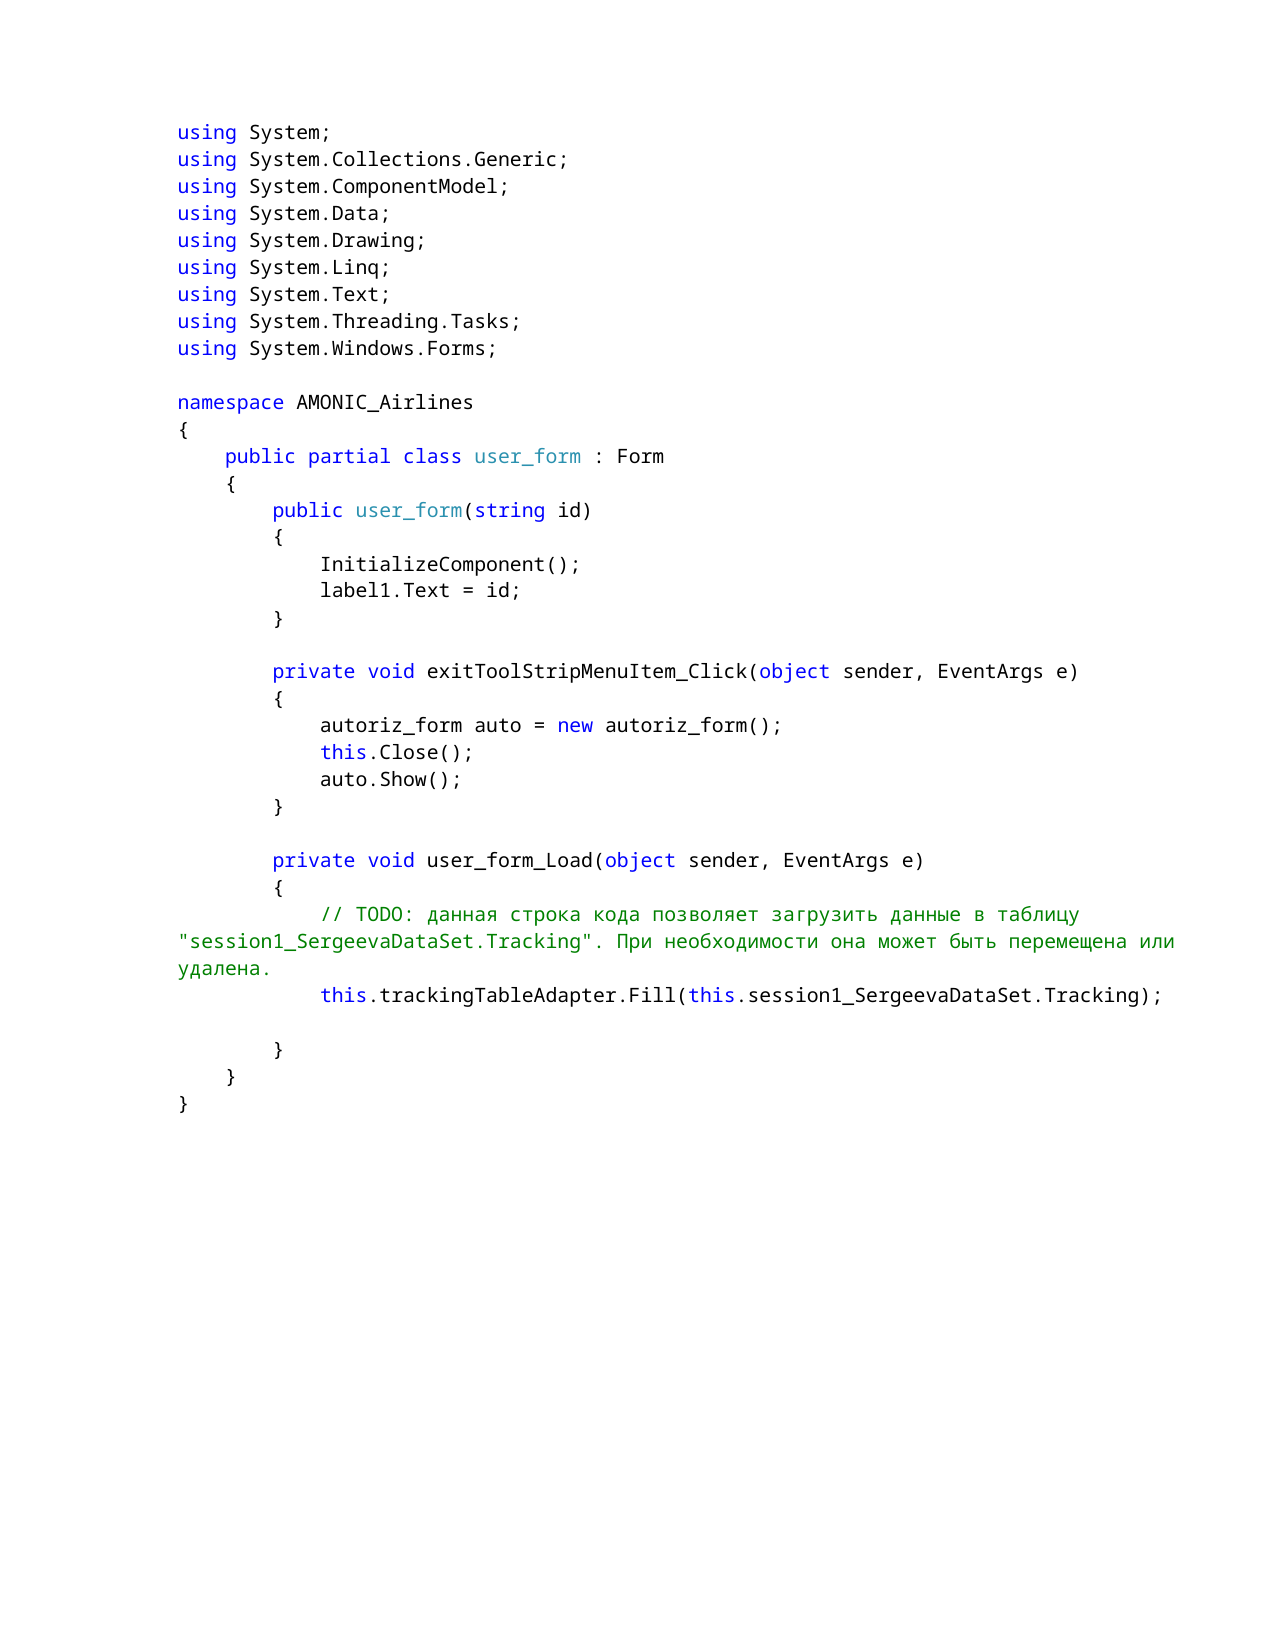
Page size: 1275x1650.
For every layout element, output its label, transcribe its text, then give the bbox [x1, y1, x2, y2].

text } [177, 1089, 1186, 1116]
text namespace AMONIC_Airlines [177, 388, 1186, 415]
text } [177, 1035, 1186, 1062]
text using System.Drawing; [177, 226, 1186, 253]
text this.trackingTableAdapter.Fill(this.session1_SergeevaDataSet.Tracking); [177, 981, 1186, 1008]
text this.Close(); [177, 739, 1186, 766]
text InitializeComponent(); [177, 550, 1186, 577]
text public partial class user_form : Form [177, 442, 1186, 469]
text { [177, 685, 1186, 712]
text using System; [177, 118, 1186, 145]
text using System.Collections.Generic; [177, 145, 1186, 172]
text } [177, 793, 1186, 819]
text using System.Windows.Forms; [177, 334, 1186, 361]
text { [177, 873, 1186, 901]
text private void exitToolStripMenuItem_Click(object sender, EventArgs e) [177, 658, 1186, 685]
text private void user_form_Load(object sender, EventArgs e) [177, 847, 1186, 873]
text { [177, 523, 1186, 550]
text label1.Text = id; [177, 577, 1186, 604]
text { [177, 469, 1186, 496]
text using System.Text; [177, 280, 1186, 307]
text } [177, 1062, 1186, 1089]
text using System.Data; [177, 199, 1186, 226]
text // TODO: данная строка кода позволяет загрузить данные в таблицу "session1_SergeevaDataSet.Tracking". При необходимости она может быть перемещена или удалена. [177, 901, 1186, 981]
text public user_form(string id) [177, 496, 1186, 523]
text using System.Threading.Tasks; [177, 307, 1186, 334]
text } [177, 604, 1186, 631]
text using System.Linq; [177, 253, 1186, 280]
text using System.ComponentModel; [177, 172, 1186, 199]
text auto.Show(); [177, 766, 1186, 793]
text { [177, 415, 1186, 442]
text autoriz_form auto = new autoriz_form(); [177, 712, 1186, 739]
